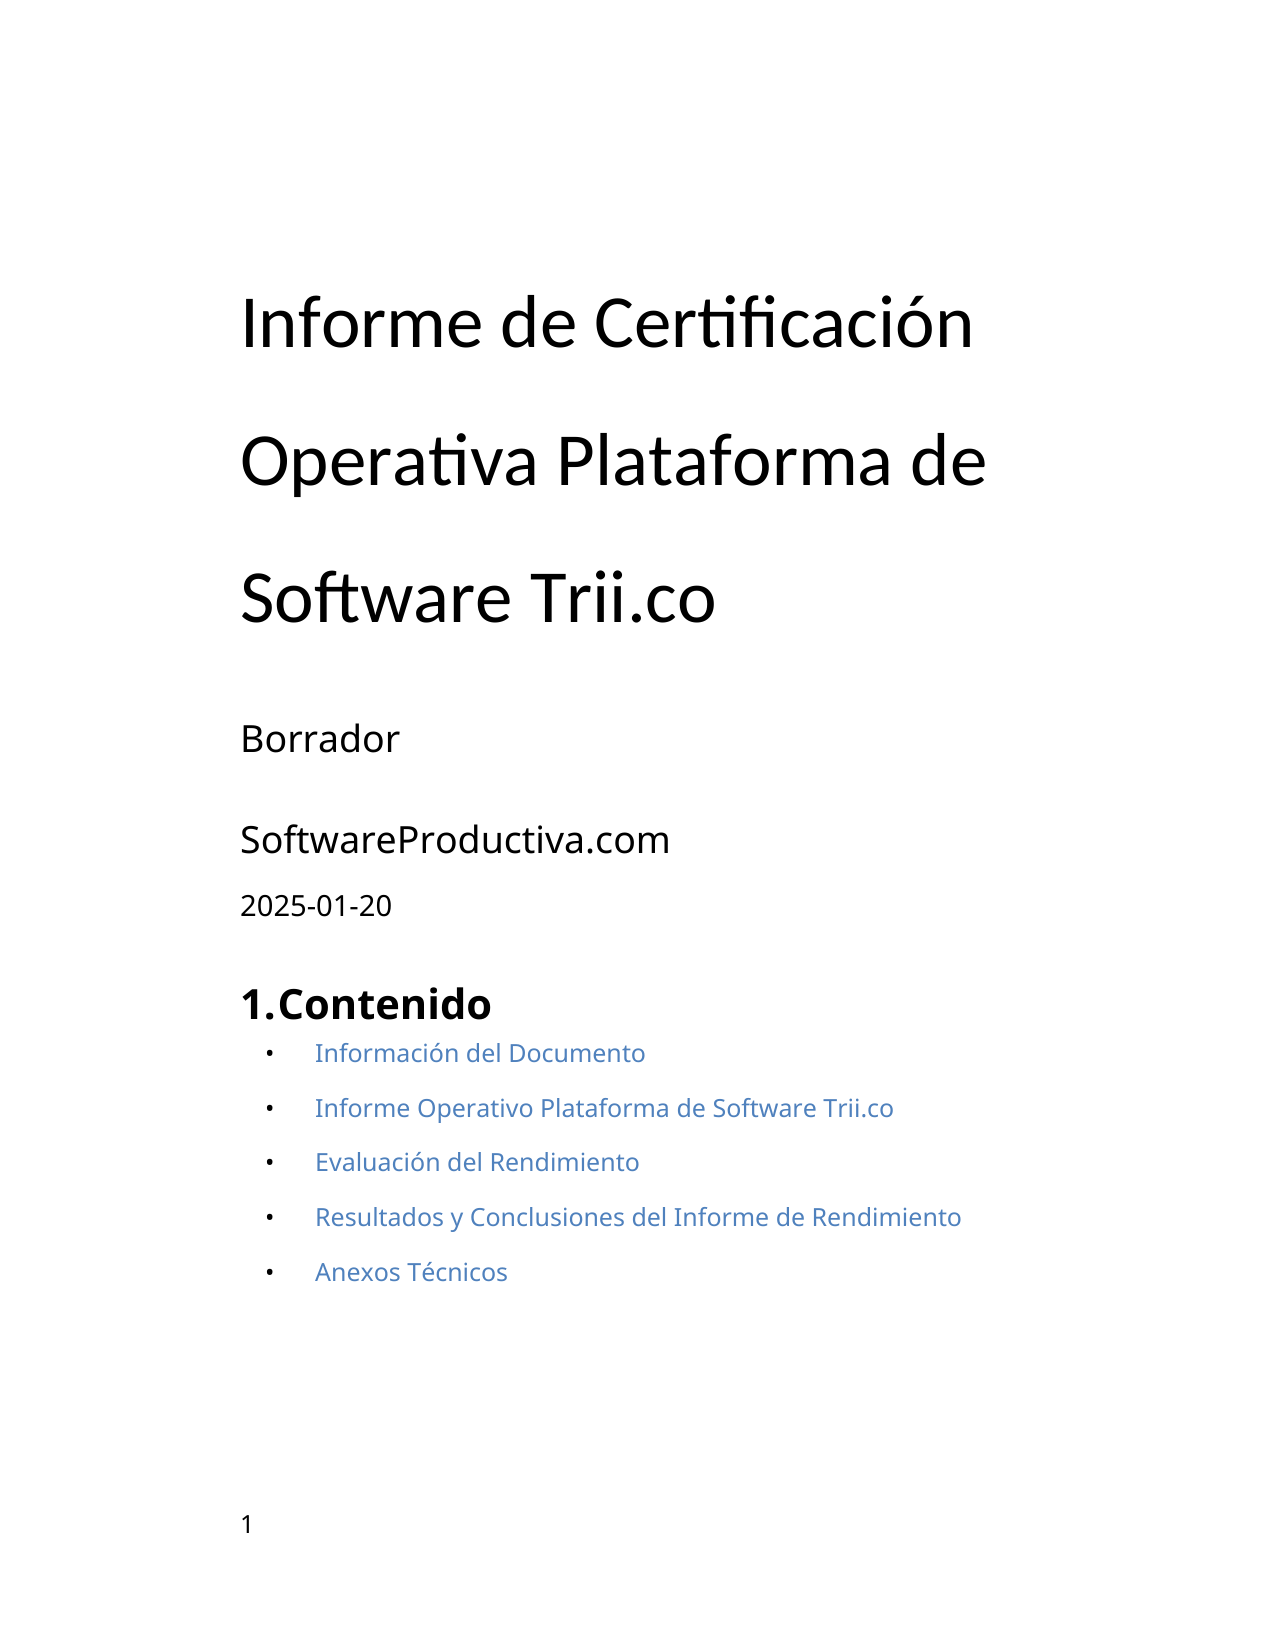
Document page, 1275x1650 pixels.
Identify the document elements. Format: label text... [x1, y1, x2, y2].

text SoftwareProductiva.com [240, 813, 1065, 864]
text 2025-01-20 [240, 885, 1065, 925]
subtitle Contenido [240, 975, 1065, 1032]
list Evaluación del Rendimiento [265, 1145, 1065, 1179]
list Anexos Técnicos [265, 1255, 1065, 1289]
subtitle Borrador [240, 712, 1065, 763]
title Informe de Certificación Operativa Plataforma de Software Trii.co [240, 275, 1065, 641]
list Información del Documento [265, 1036, 1065, 1069]
list Informe Operativo Plataforma de Software Trii.co [265, 1090, 1065, 1124]
list Resultados y Conclusiones del Informe de Rendimiento [265, 1200, 1065, 1234]
